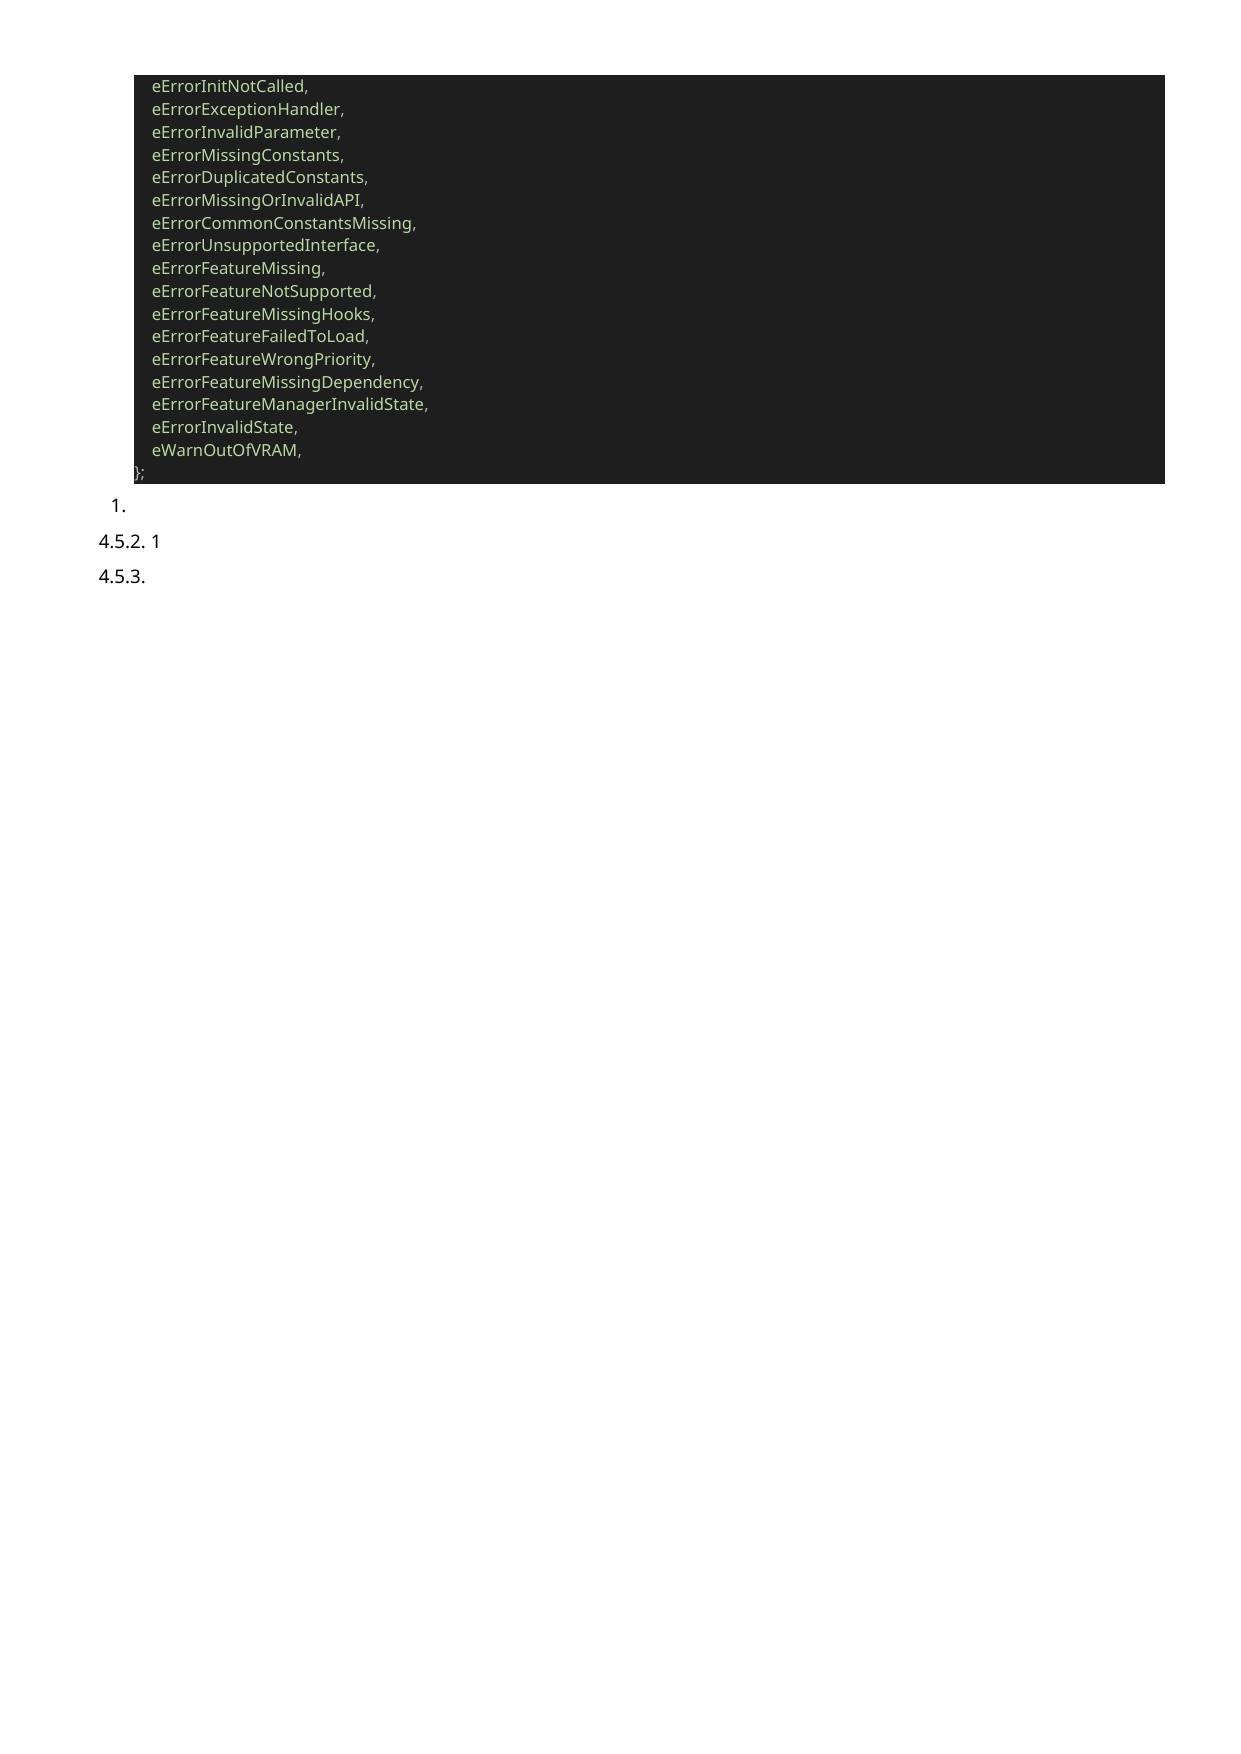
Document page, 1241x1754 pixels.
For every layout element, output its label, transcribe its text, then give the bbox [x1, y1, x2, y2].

text eErrorUnsupportedInterface, [134, 234, 1165, 257]
text eErrorFeatureNotSupported, [134, 279, 1165, 302]
text eErrorExceptionHandler, [134, 98, 1165, 120]
text eErrorFeatureMissingDependency, [134, 370, 1165, 393]
text eErrorCommonConstantsMissing, [134, 211, 1165, 234]
text eErrorFeatureWrongPriority, [134, 347, 1165, 370]
text eErrorInvalidParameter, [134, 120, 1165, 143]
text eErrorMissingOrInvalidAPI, [134, 188, 1165, 211]
text eErrorFeatureMissing, [134, 257, 1165, 279]
text eWarnOutOfVRAM, [134, 438, 1165, 461]
text eErrorFeatureFailedToLoad, [134, 325, 1165, 347]
text eErrorMissingConstants, [134, 143, 1165, 166]
text eErrorInitNotCalled, [134, 75, 1165, 98]
text eErrorInvalidState, [134, 416, 1165, 438]
text eErrorFeatureMissingHooks, [134, 302, 1165, 325]
text eErrorDuplicatedConstants, [134, 166, 1165, 188]
text eErrorFeatureManagerInvalidState, [134, 393, 1165, 416]
text }; [134, 461, 1165, 484]
subtitle 1 [98, 528, 1165, 553]
